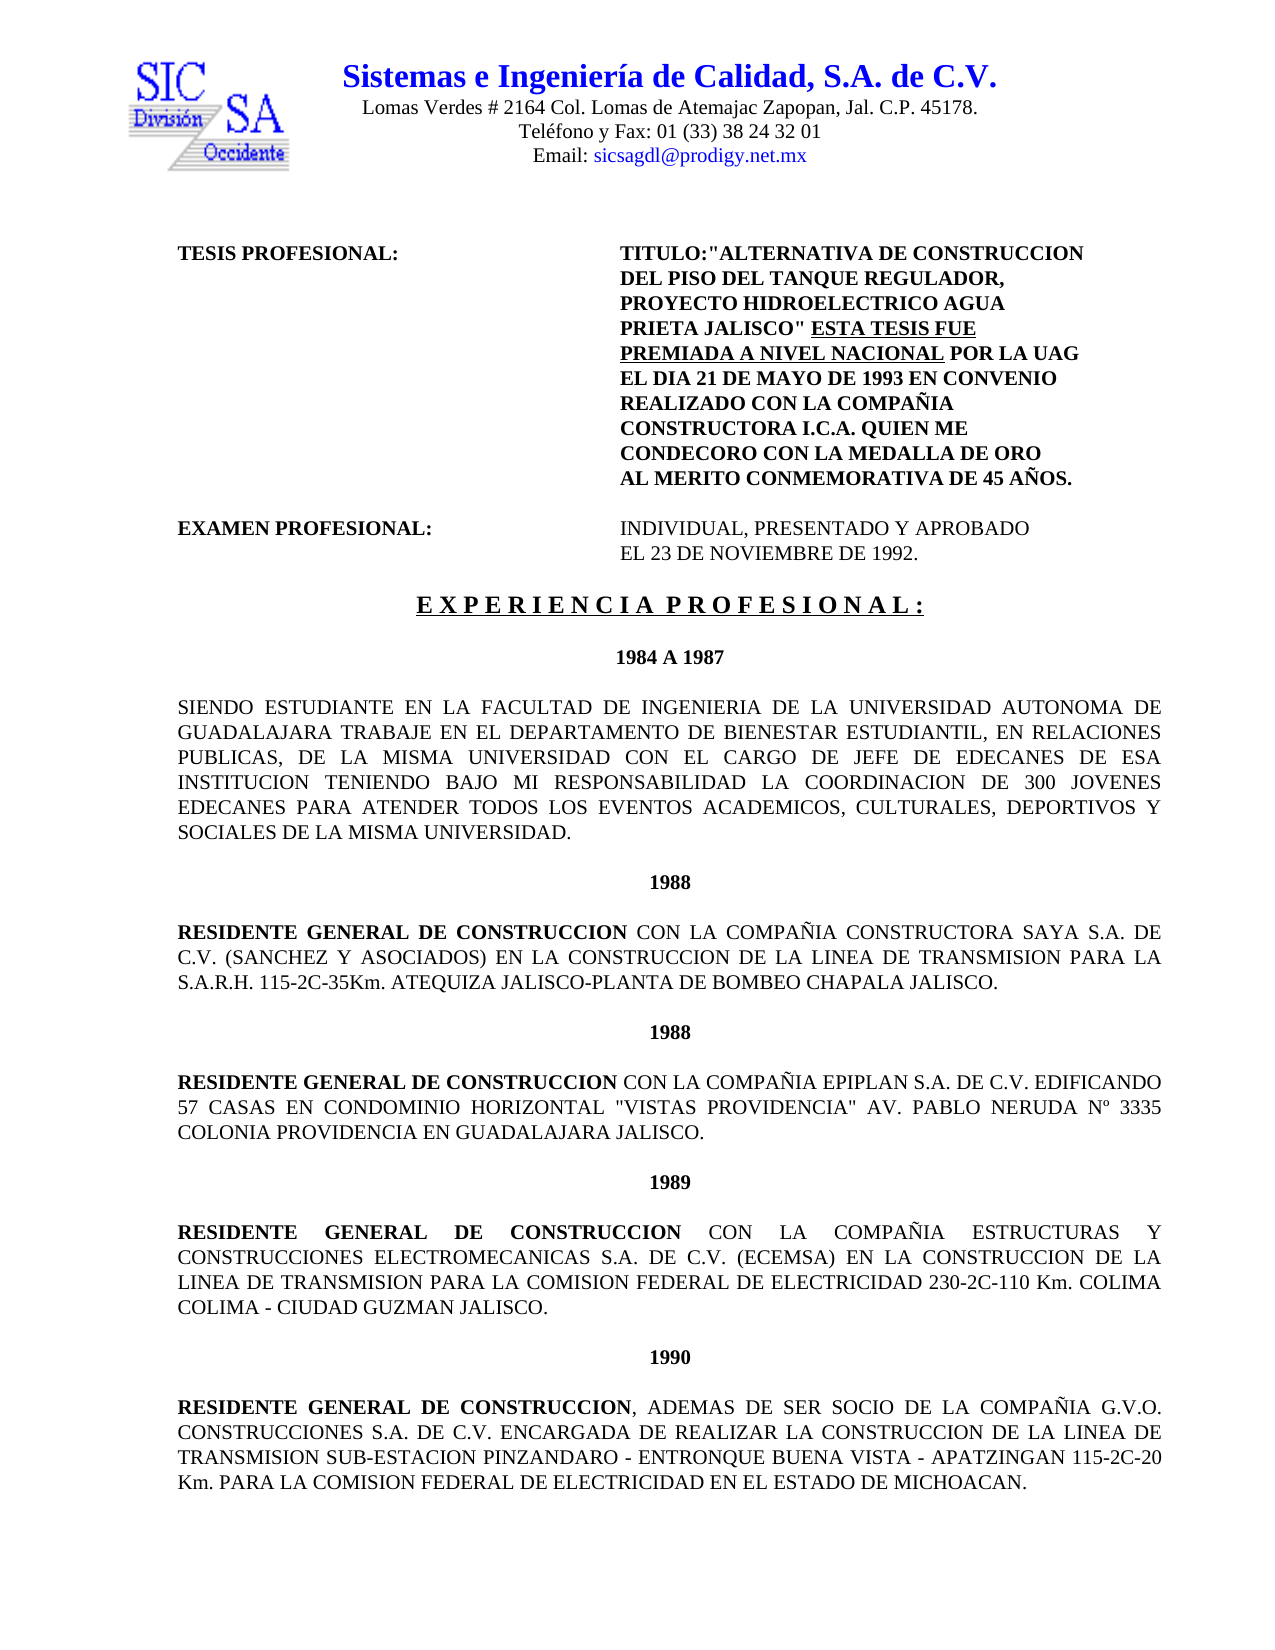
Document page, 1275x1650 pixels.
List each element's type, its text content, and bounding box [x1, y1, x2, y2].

text REALIZADO CON LA COMPAÑIA [177, 390, 1162, 415]
text PROYECTO HIDROELECTRICO AGUA [177, 290, 1162, 315]
text EL 23 DE NOVIEMBRE DE 1992. [177, 540, 1162, 565]
text RESIDENTE GENERAL DE CONSTRUCCION CON LA COMPAÑIA ESTRUCTURAS Y CONSTRUCCIONES ELECTROMECANICAS S.A. DE C.V. (ECEMSA) EN LA CONSTRUCCION DE LA LINEA DE TRANSMISION PARA LA COMISION FEDERAL DE ELECTRICIDAD 230-2C-110 Km. COLIMA COLIMA - CIUDAD GUZMAN JALISCO. [177, 1219, 1162, 1319]
text RESIDENTE GENERAL DE CONSTRUCCION CON LA COMPAÑIA CONSTRUCTORA SAYA S.A. DE C.V. (SANCHEZ Y ASOCIADOS) EN LA CONSTRUCCION DE LA LINEA DE TRANSMISION PARA LA S.A.R.H. 115-2C-35Km. ATEQUIZA JALISCO-PLANTA DE BOMBEO CHAPALA JALISCO. [177, 919, 1162, 994]
text EL DIA 21 DE MAYO DE 1993 EN CONVENIO [177, 365, 1162, 390]
text PRIETA JALISCO" ESTA TESIS FUE [177, 315, 1162, 340]
text 1984 A 1987 [177, 644, 1162, 669]
text CONDECORO CON LA MEDALLA DE ORO [177, 440, 1162, 465]
text CONSTRUCTORA I.C.A. QUIEN ME [177, 415, 1162, 440]
text E X P E R I E N C I A P R O F E S I O N A L : [177, 590, 1162, 619]
text 1990 [177, 1344, 1162, 1369]
text 1988 [177, 1019, 1162, 1044]
text RESIDENTE GENERAL DE CONSTRUCCION, ADEMAS DE SER SOCIO DE LA COMPAÑIA G.V.O. CONSTRUCCIONES S.A. DE C.V. ENCARGADA DE REALIZAR LA CONSTRUCCION DE LA LINEA DE TRANSMISION SUB-ESTACION PINZANDARO - ENTRONQUE BUENA VISTA - APATZINGAN 115-2C-20 Km. PARA LA COMISION FEDERAL DE ELECTRICIDAD EN EL ESTADO DE MICHOACAN. [177, 1394, 1162, 1494]
text PREMIADA A NIVEL NACIONAL POR LA UAG [177, 340, 1162, 365]
text 1989 [177, 1169, 1162, 1194]
text RESIDENTE GENERAL DE CONSTRUCCION CON LA COMPAÑIA EPIPLAN S.A. DE C.V. EDIFICANDO 57 CASAS EN CONDOMINIO HORIZONTAL "VISTAS PROVIDENCIA" AV. PABLO NERUDA Nº 3335 COLONIA PROVIDENCIA EN GUADALAJARA JALISCO. [177, 1069, 1162, 1144]
text EXAMEN PROFESIONAL: INDIVIDUAL, PRESENTADO Y APROBADO [177, 515, 1162, 540]
text AL MERITO CONMEMORATIVA DE 45 AÑOS. [177, 465, 1162, 490]
picture [124, 48, 299, 182]
text SIENDO ESTUDIANTE EN LA FACULTAD DE INGENIERIA DE LA UNIVERSIDAD AUTONOMA DE GUADALAJARA TRABAJE EN EL DEPARTAMENTO DE BIENESTAR ESTUDIANTIL, EN RELACIONES PUBLICAS, DE LA MISMA UNIVERSIDAD CON EL CARGO DE JEFE DE EDECANES DE ESA INSTITUCION TENIENDO BAJO MI RESPONSABILIDAD LA COORDINACION DE 300 JOVENES EDECANES PARA ATENDER TODOS LOS EVENTOS ACADEMICOS, CULTURALES, DEPORTIVOS Y SOCIALES DE LA MISMA UNIVERSIDAD. [177, 694, 1162, 844]
text DEL PISO DEL TANQUE REGULADOR, [177, 265, 1162, 290]
text TESIS PROFESIONAL: TITULO:"ALTERNATIVA DE CONSTRUCCION [177, 240, 1162, 265]
text 1988 [177, 869, 1162, 894]
